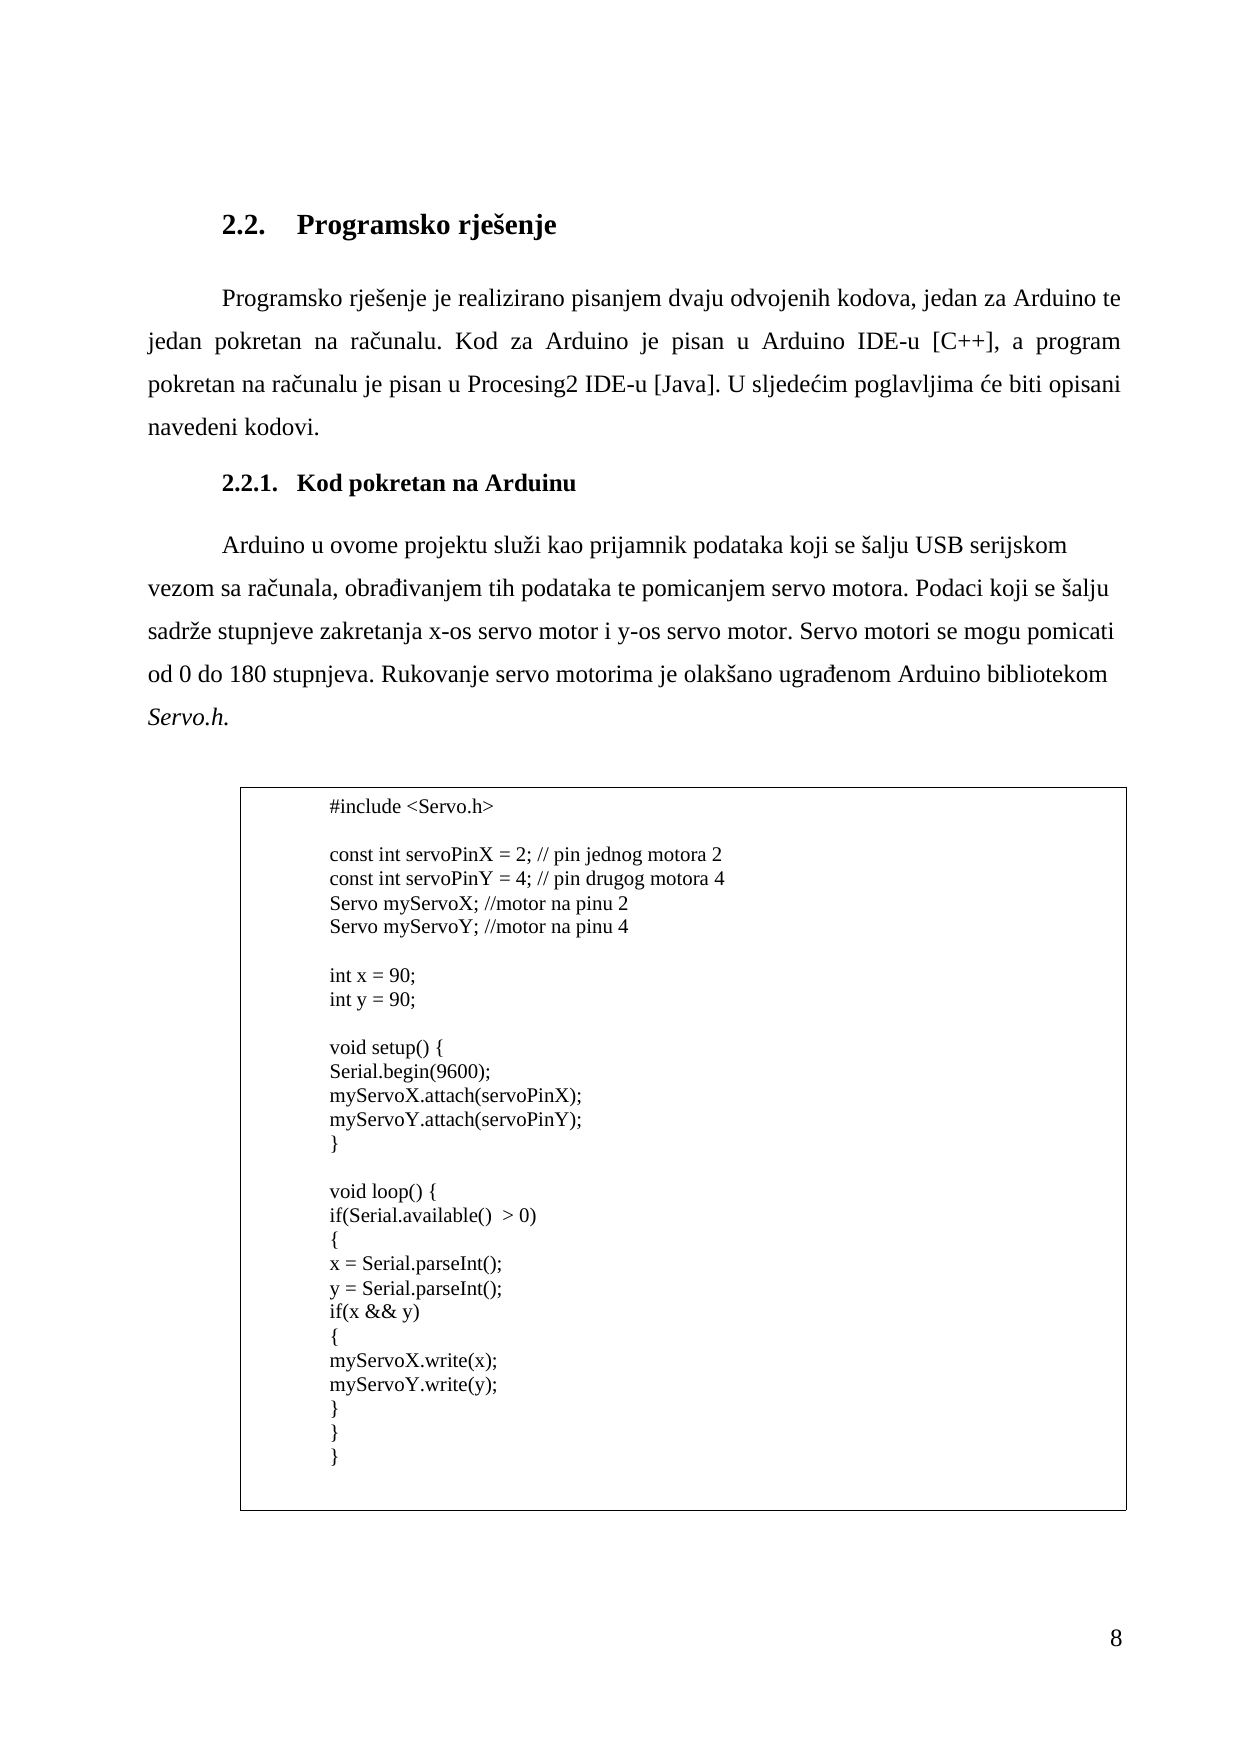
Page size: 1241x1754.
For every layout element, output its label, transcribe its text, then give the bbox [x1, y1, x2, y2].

subtitle Programsko rješenje [222, 207, 1122, 241]
subtitle Kod pokretan na Arduinu [222, 468, 1122, 497]
text Programsko rješenje je realizirano pisanjem dvaju odvojenih kodova, jedan za Arduino te jedan pokretan na računalu. Kod za Arduino je pisan u Arduino IDE-u [C++], a program pokretan na računalu je pisan u Procesing2 IDE-u [Java]. U sljedećim poglavljima će biti opisani navedeni kodovi. [148, 283, 1122, 441]
text Arduino u ovome projektu služi kao prijamnik podataka koji se šalju USB serijskom vezom sa računala, obrađivanjem tih podataka te pomicanjem servo motora. Podaci koji se šalju sadrže stupnjeve zakretanja x-os servo motor i y-os servo motor. Servo motori se mogu pomicati od 0 do 180 stupnjeva. Rukovanje servo motorima je olakšano ugrađenom Arduino bibliotekom Servo.h. [148, 530, 1122, 731]
